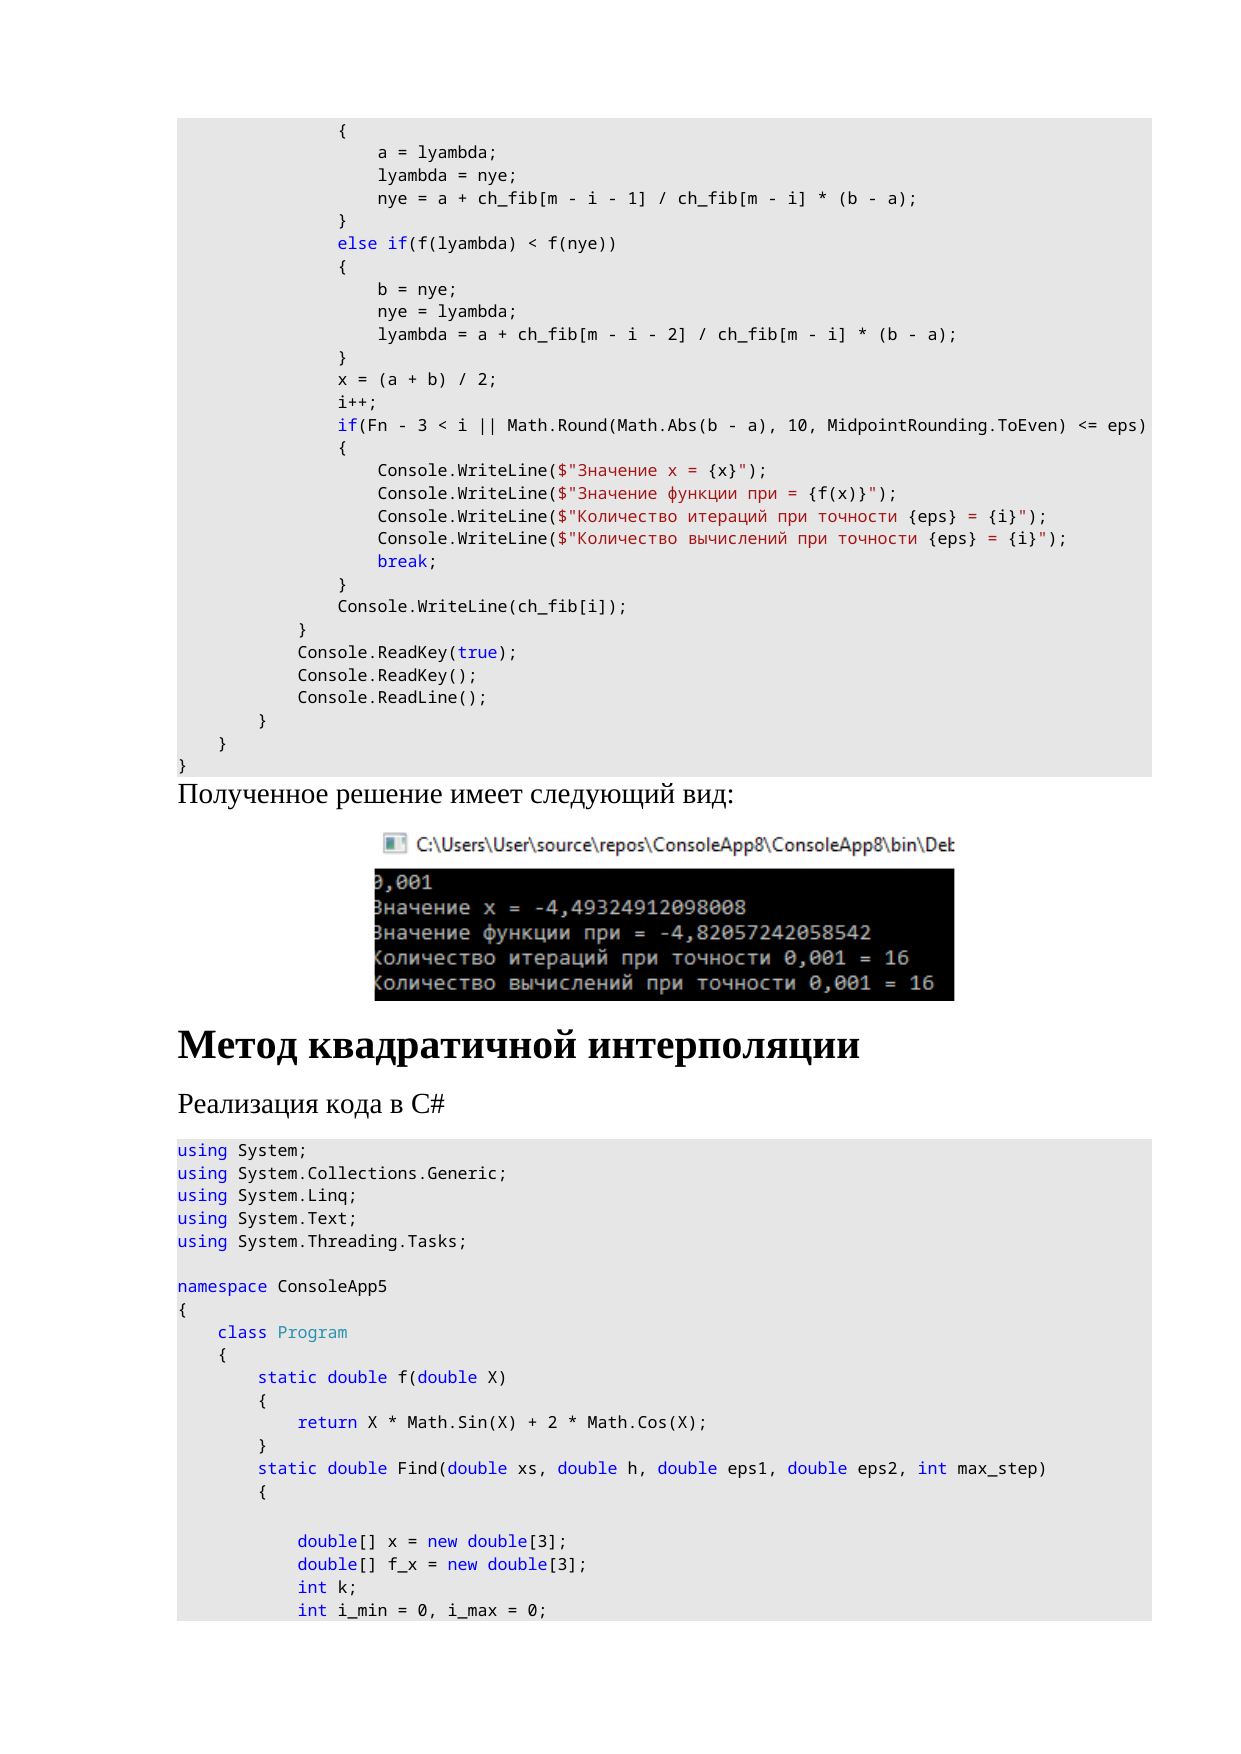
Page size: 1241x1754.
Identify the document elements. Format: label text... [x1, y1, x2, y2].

text x = (a + b) / 2; [177, 368, 1152, 391]
text Console.ReadLine(); [177, 686, 1152, 708]
text Console.WriteLine($"Значение x = {x}"); [177, 459, 1152, 481]
text Console.ReadKey(true); [177, 640, 1152, 663]
text int k; [177, 1575, 1152, 1598]
text using System; [177, 1139, 1152, 1161]
text } [177, 345, 1152, 368]
text static double f(double X) [177, 1366, 1152, 1388]
text Полученное решение имеет следующий вид: [177, 777, 1152, 810]
text double[] x = new double[3]; [177, 1530, 1152, 1553]
text lyambda = a + ch_fib[m - i - 2] / ch_fib[m - i] * (b - a); [177, 322, 1152, 345]
text } [177, 754, 1152, 777]
text } [177, 209, 1152, 232]
text static double Find(double xs, double h, double eps1, double eps2, int max_step) [177, 1457, 1152, 1479]
text return X * Math.Sin(X) + 2 * Math.Cos(X); [177, 1411, 1152, 1434]
text break; [177, 549, 1152, 572]
text Метод квадратичной интерполяции [177, 1019, 1152, 1067]
text Console.WriteLine($"Значение функции при = {f(x)}"); [177, 481, 1152, 504]
text Console.WriteLine(ch_fib[i]); [177, 595, 1152, 618]
text a = lyambda; [177, 141, 1152, 163]
text lyambda = nye; [177, 163, 1152, 186]
text Console.ReadKey(); [177, 663, 1152, 686]
text int i_min = 0, i_max = 0; [177, 1598, 1152, 1621]
text using System.Text; [177, 1207, 1152, 1229]
text Console.WriteLine($"Количество итераций при точности {eps} = {i}"); [177, 504, 1152, 527]
text { [177, 1479, 1152, 1502]
text class Program [177, 1320, 1152, 1343]
text using System.Collections.Generic; [177, 1161, 1152, 1184]
text b = nye; [177, 277, 1152, 300]
text } [177, 708, 1152, 731]
text if(Fn - 3 < i || Math.Round(Math.Abs(b - a), 10, MidpointRounding.ToEven) <= eps) [177, 413, 1152, 436]
text namespace ConsoleApp5 [177, 1275, 1152, 1298]
text { [177, 1343, 1152, 1366]
picture [374, 828, 955, 1001]
text { [177, 1298, 1152, 1320]
text else if(f(lyambda) < f(nye)) [177, 232, 1152, 254]
text } [177, 618, 1152, 640]
text Реализация кода в C# [177, 1086, 1152, 1120]
text { [177, 254, 1152, 277]
text Console.WriteLine($"Количество вычислений при точности {eps} = {i}"); [177, 527, 1152, 549]
text using System.Linq; [177, 1184, 1152, 1207]
text using System.Threading.Tasks; [177, 1229, 1152, 1252]
text } [177, 1434, 1152, 1457]
text { [177, 118, 1152, 141]
text nye = lyambda; [177, 300, 1152, 322]
text double[] f_x = new double[3]; [177, 1553, 1152, 1575]
text } [177, 572, 1152, 595]
text nye = a + ch_fib[m - i - 1] / ch_fib[m - i] * (b - a); [177, 186, 1152, 209]
text } [177, 731, 1152, 754]
text i++; [177, 391, 1152, 413]
text { [177, 436, 1152, 459]
text { [177, 1388, 1152, 1411]
